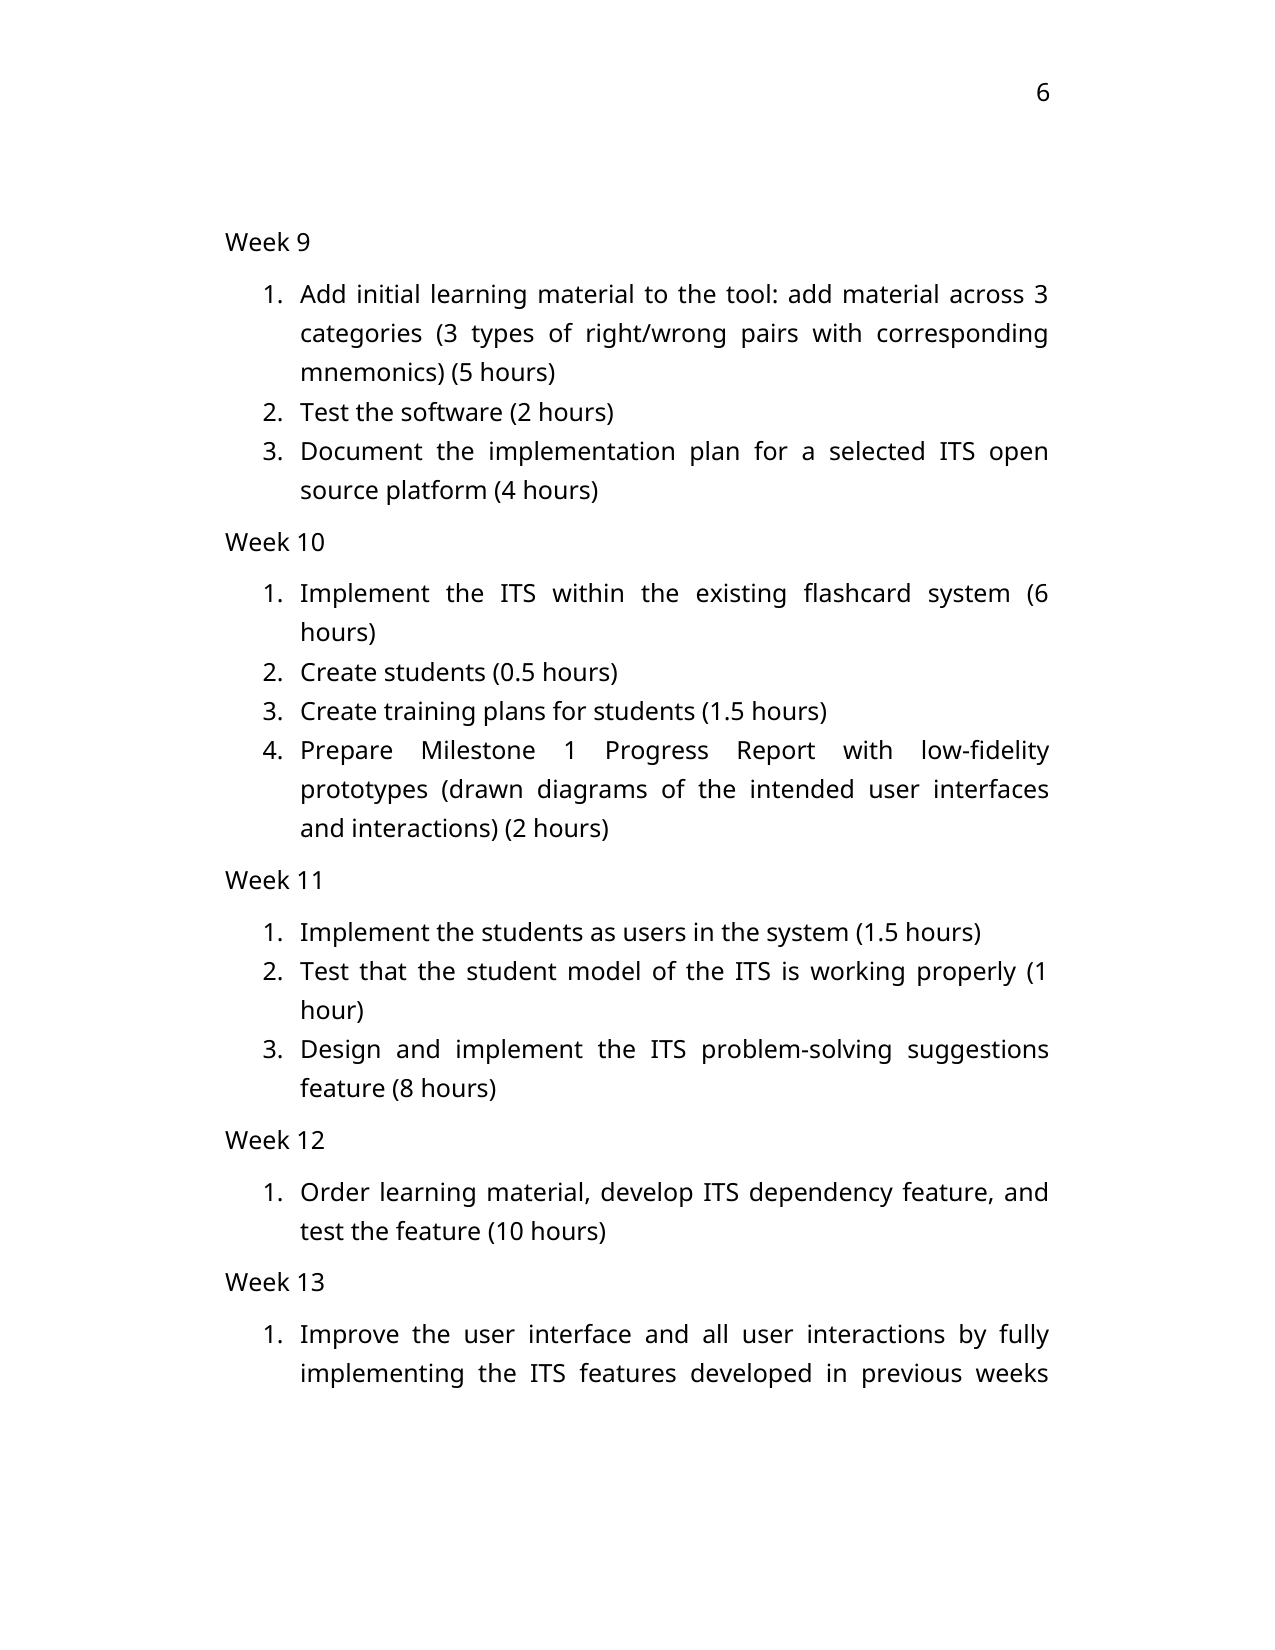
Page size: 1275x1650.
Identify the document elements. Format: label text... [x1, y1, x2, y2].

list Order learning material, develop ITS dependency feature, and test the feature (10 hours) [262, 1174, 1050, 1247]
text Week 13 [225, 1265, 1050, 1299]
list Create training plans for students (1.5 hours) [262, 693, 1050, 727]
list Implement the ITS within the existing flashcard system (6 hours) [262, 576, 1050, 649]
list Design and implement the ITS problem-solving suggestions feature (8 hours) [262, 1032, 1050, 1105]
text Week 12 [225, 1122, 1050, 1157]
list Implement the students as users in the system (1.5 hours) [262, 914, 1050, 948]
list Add initial learning material to the tool: add material across 3 categories (3 types of right/wrong pairs with corresponding mnemonics) (5 hours) [262, 277, 1050, 389]
list Test that the student model of the ITS is working properly (1 hour) [262, 953, 1050, 1027]
list Test the software (2 hours) [262, 394, 1050, 428]
list Prepare Milestone 1 Progress Report with low-fidelity prototypes (drawn diagrams of the intended user interfaces and interactions) (2 hours) [262, 732, 1050, 845]
text Week 10 [225, 524, 1050, 558]
list Create students (0.5 hours) [262, 654, 1050, 688]
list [262, 1317, 1050, 1390]
list Document the implementation plan for a selected ITS open source platform (4 hours) [262, 433, 1050, 507]
text Week 11 [225, 862, 1050, 897]
text Week 9 [225, 225, 1050, 259]
